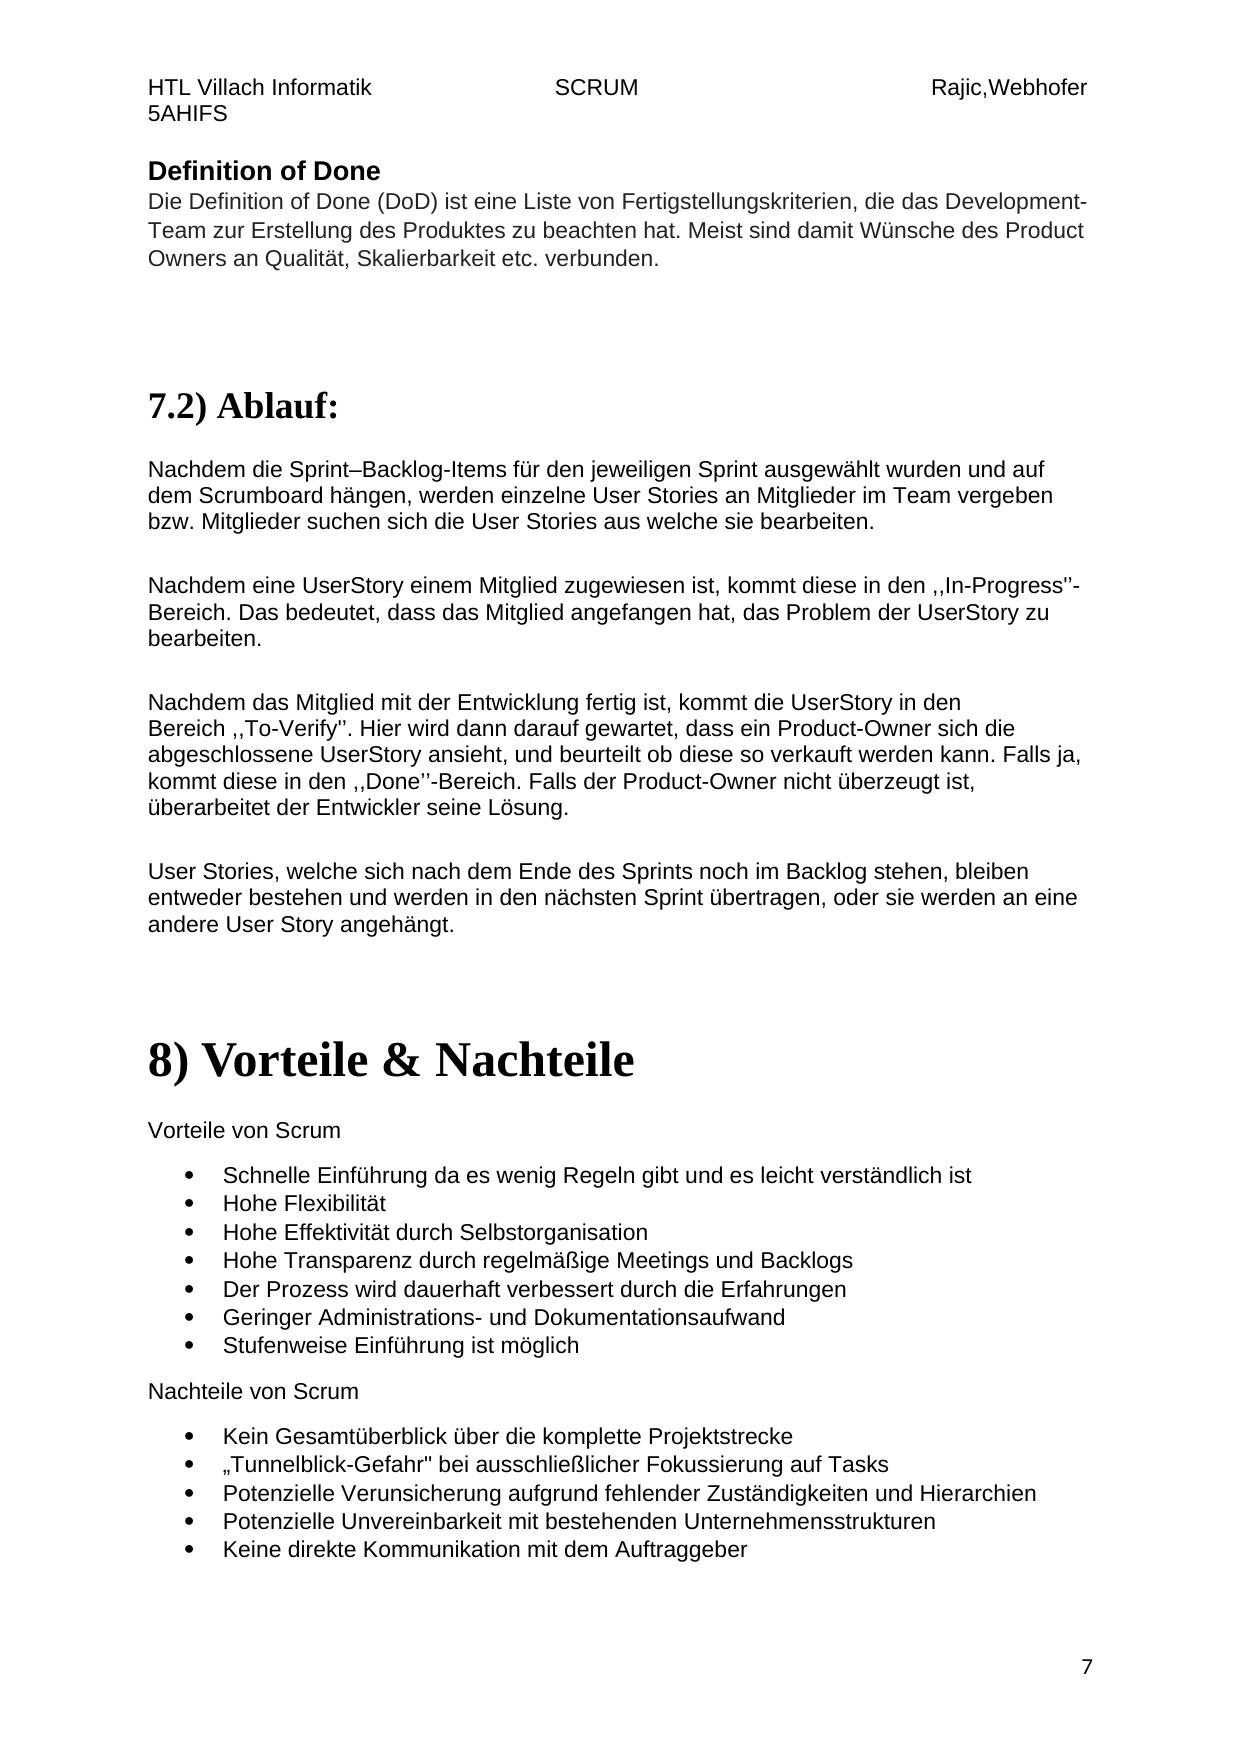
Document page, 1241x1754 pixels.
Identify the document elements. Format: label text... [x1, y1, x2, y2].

text Vorteile von Scrum [148, 1117, 1093, 1143]
text Nachteile von Scrum [148, 1378, 1093, 1404]
list Kein Gesamtüberblick über die komplette Projektstrecke [185, 1423, 1093, 1449]
subtitle 7.2) Ablauf: [148, 383, 1093, 426]
text Nachdem das Mitglied mit der Entwicklung fertig ist, kommt die UserStory in den Bereich ,,To-Verify'’. Hier wird dann darauf gewartet, dass ein Product-Owner sich die abgeschlossene UserStory ansieht, und beurteilt ob diese so verkauft werden kann. Falls ja, kommt diese in den ,,Done’’-Bereich. Falls der Product-Owner nicht überzeugt ist, überarbeitet der Entwickler seine Lösung. [148, 689, 1093, 821]
list Schnelle Einführung da es wenig Regeln gibt und es leicht verständlich ist [185, 1162, 1093, 1188]
subtitle 8) Vorteile & Nachteile [148, 1030, 1093, 1088]
text User Stories, welche sich nach dem Ende des Sprints noch im Backlog stehen, bleiben entweder bestehen und werden in den nächsten Sprint übertragen, oder sie werden an eine andere User Story angehängt. [148, 858, 1093, 937]
list Der Prozess wird dauerhaft verbessert durch die Erfahrungen [185, 1276, 1093, 1302]
text Nachdem eine UserStory einem Mitglied zugewiesen ist, kommt diese in den ,,In-Progress'’-Bereich. Das bedeutet, dass das Mitglied angefangen hat, das Problem der UserStory zu bearbeiten. [148, 572, 1093, 651]
list Keine direkte Kommunikation mit dem Auftraggeber [185, 1536, 1093, 1563]
list Stufenweise Einführung ist möglich [185, 1332, 1093, 1359]
list Geringer Administrations- und Dokumentationsaufwand [185, 1304, 1093, 1330]
text Nachdem die Sprint–Backlog-Items für den jeweiligen Sprint ausgewählt wurden und auf dem Scrumboard hängen, werden einzelne User Stories an Mitglieder im Team vergeben bzw. Mitglieder suchen sich die User Stories aus welche sie bearbeiten. [148, 456, 1093, 535]
subtitle Definition of Done [148, 154, 1093, 186]
list Potenzielle Verunsicherung aufgrund fehlender Zuständigkeiten und Hierarchien [185, 1479, 1093, 1506]
text Die Definition of Done (DoD) ist eine Liste von Fertigstellungskriterien, die das Development-Team zur Erstellung des Produktes zu beachten hat. Meist sind damit Wünsche des Product Owners an Qualität, Skalierbarkeit etc. verbunden. [148, 188, 1093, 271]
list Hohe Effektivität durch Selbstorganisation [185, 1219, 1093, 1245]
list Hohe Transparenz durch regelmäßige Meetings und Backlogs [185, 1247, 1093, 1273]
list Hohe Flexibilität [185, 1190, 1093, 1217]
list Potenzielle Unvereinbarkeit mit bestehenden Unternehmensstrukturen [185, 1508, 1093, 1534]
list „Tunnelblick-Gefahr" bei ausschließlicher Fokussierung auf Tasks [185, 1451, 1093, 1477]
